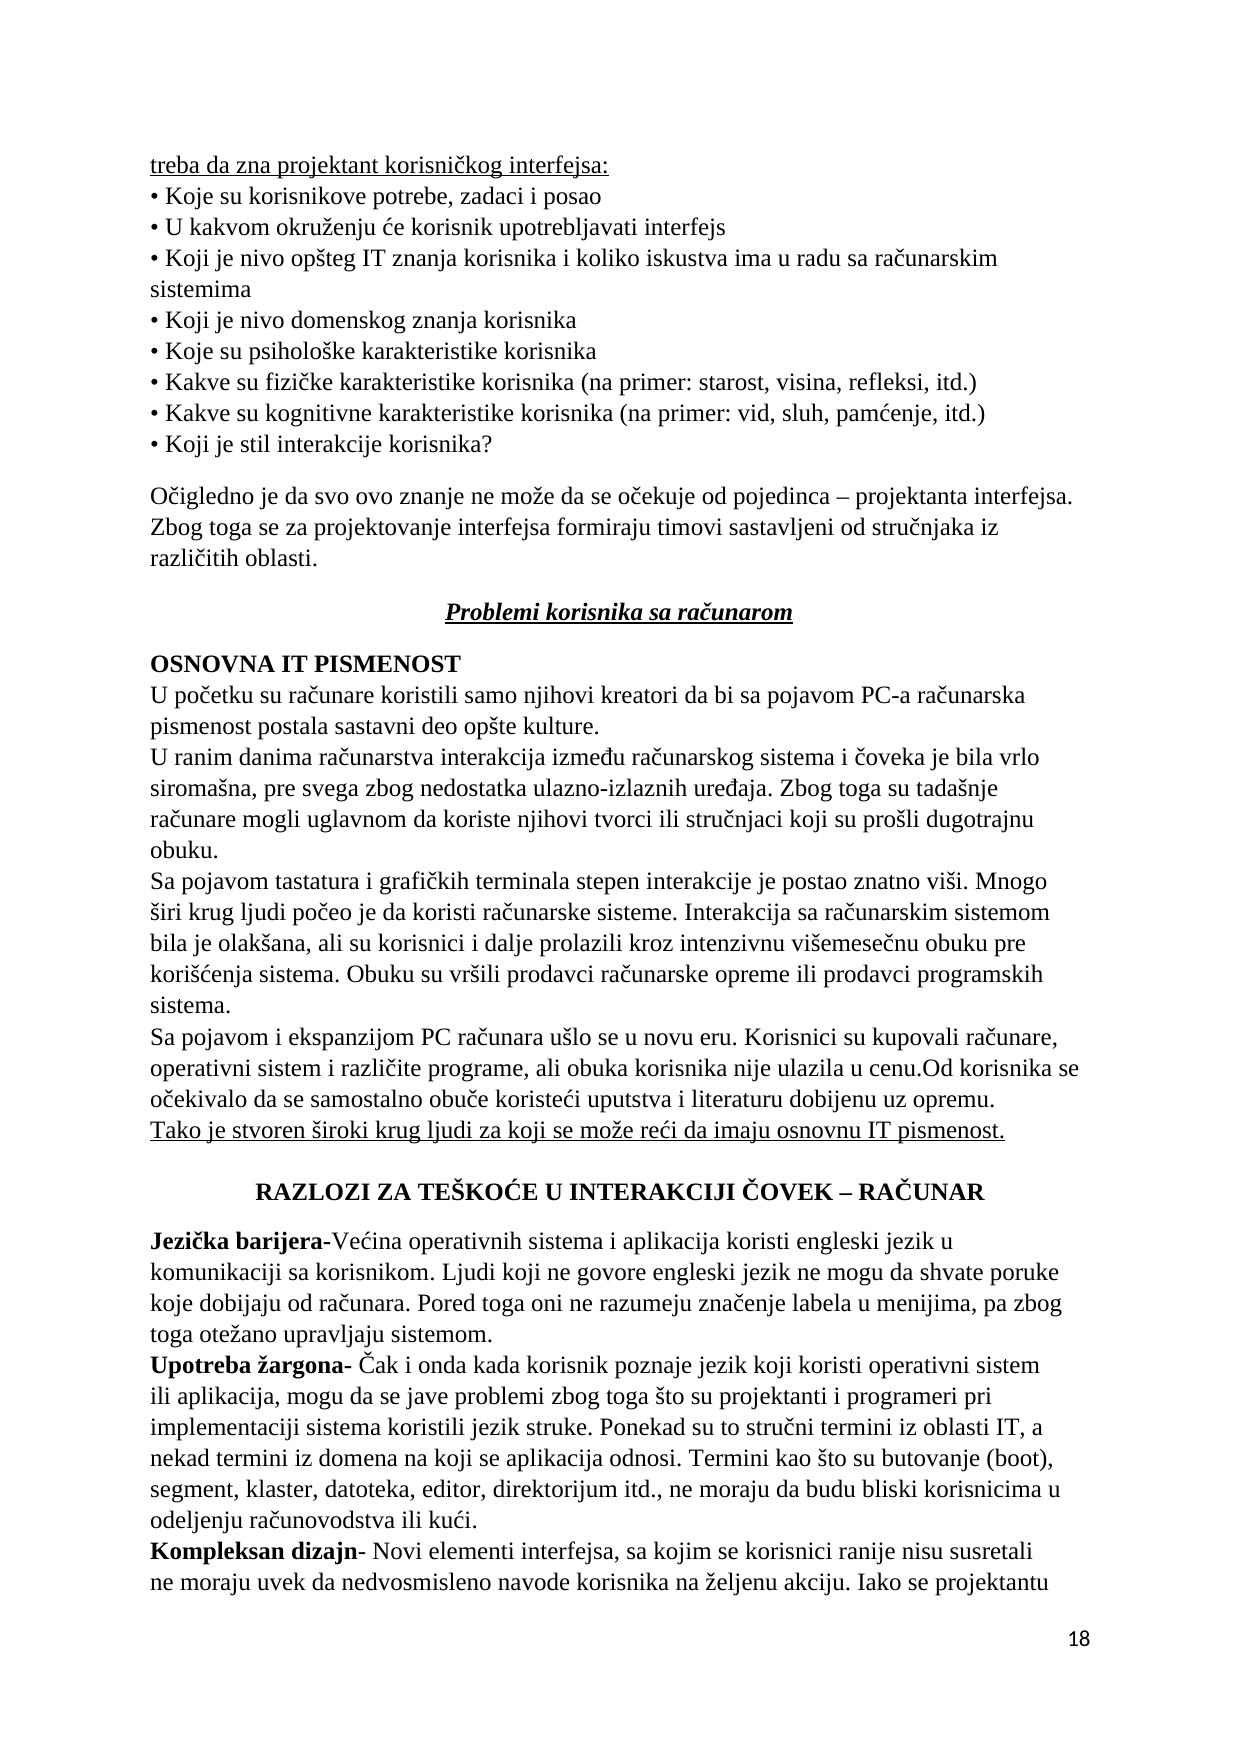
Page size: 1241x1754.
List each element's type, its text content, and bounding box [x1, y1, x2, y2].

text segment, klaster, datoteka, editor, direktorijum itd., ne moraju da budu bliski korisnicima u [150, 1474, 1090, 1503]
text U ranim danima računarstva interakcija između računarskog sistema i čoveka je bila vrlo [150, 742, 1090, 771]
text • Kakve su kognitivne karakteristike korisnika (na primer: vid, sluh, pamćenje, itd.) [150, 398, 1090, 427]
text • Koji je stil interakcije korisnika? [150, 429, 1090, 458]
text bila je olakšana, ali su korisnici i dalje prolazili kroz intenzivnu višemesečnu obuku pre korišćenja sistema. Obuku su vršili prodavci računarske opreme ili prodavci programskih sistema. [150, 928, 1090, 1019]
text nekad termini iz domena na koji se aplikacija odnosi. Termini kao što su butovanje (boot), [150, 1443, 1090, 1472]
text Tako je stvoren široki krug ljudi za koji se može reći da imaju osnovnu IT pismenost. [150, 1115, 1090, 1143]
text • U kakvom okruženju će korisnik upotrebljavati interfejs [150, 212, 1090, 241]
text siromašna, pre svega zbog nedostatka ulazno-izlaznih uređaja. Zbog toga su tadašnje računare mogli uglavnom da koriste njihovi tvorci ili stručnjaci koji su prošli dugotrajnu obuku. [150, 773, 1090, 864]
text Zbog toga se za projektovanje interfejsa formiraju timovi sastavljeni od stručnjaka iz različitih oblasti. [150, 512, 1090, 572]
text Očigledno je da svo ovo znanje ne može da se očekuje od pojedinca – projektanta interfejsa. [150, 481, 1090, 510]
text treba da zna projektant korisničkog interfejsa: [150, 150, 1090, 179]
text ne moraju uvek da nedvosmisleno navode korisnika na željenu akciju. Iako se projektantu [150, 1567, 1090, 1596]
text • Koji je nivo domenskog znanja korisnika [150, 305, 1090, 334]
text • Koji je nivo opšteg IT znanja korisnika i koliko iskustva ima u radu sa računarskim [150, 243, 1090, 272]
text Sa pojavom i ekspanzijom PC računara ušlo se u novu eru. Korisnici su kupovali računare, [150, 1022, 1090, 1050]
text • Koje su korisnikove potrebe, zadaci i posao [150, 181, 1090, 210]
text Sa pojavom tastatura i grafičkih terminala stepen interakcije je postao znatno viši. Mnogo [150, 866, 1090, 895]
text Jezička barijera-Većina operativnih sistema i aplikacija koristi engleski jezik u komunikaciji sa korisnikom. Ljudi koji ne govore engleski jezik ne mogu da shvate poruke koje dobijaju od računara. Pored toga oni ne razumeju značenje labela u menijima, pa zbog toga otežano upravljaju sistemom. [150, 1226, 1090, 1348]
text operativni sistem i različite programe, ali obuka korisnika nije ulazila u cenu.Od korisnika se očekivalo da se samostalno obuče koristeći uputstva i literaturu dobijenu uz opremu. [150, 1053, 1090, 1112]
text odeljenju računovodstva ili kući. Kompleksan dizajn- Novi elementi interfejsa, sa kojim se korisnici ranije nisu susretali [150, 1505, 1090, 1565]
text implementaciji sistema koristili jezik struke. Ponekad su to stručni termini iz oblasti IT, a [150, 1412, 1090, 1441]
text OSNOVNA IT PISMENOST [150, 649, 1090, 678]
text • Kakve su fizičke karakteristike korisnika (na primer: starost, visina, refleksi, itd.) [150, 367, 1090, 396]
text • Koje su psihološke karakteristike korisnika [150, 336, 1090, 365]
text ili aplikacija, mogu da se jave problemi zbog toga što su projektanti i programeri pri [150, 1381, 1090, 1410]
text sistemima [150, 274, 1090, 303]
text U početku su računare koristili samo njihovi kreatori da bi sa pojavom PC-a računarska pismenost postala sastavni deo opšte kulture. [150, 680, 1090, 740]
text Upotreba žargona- Čak i onda kada korisnik poznaje jezik koji koristi operativni sistem [150, 1350, 1090, 1379]
text Problemi korisnika sa računarom [150, 597, 1090, 626]
text RAZLOZI ZA TEŠKOĆE U INTERAKCIJI ČOVEK – RAČUNAR [150, 1177, 1090, 1206]
text širi krug ljudi počeo je da koristi računarske sisteme. Interakcija sa računarskim sistemom [150, 897, 1090, 926]
